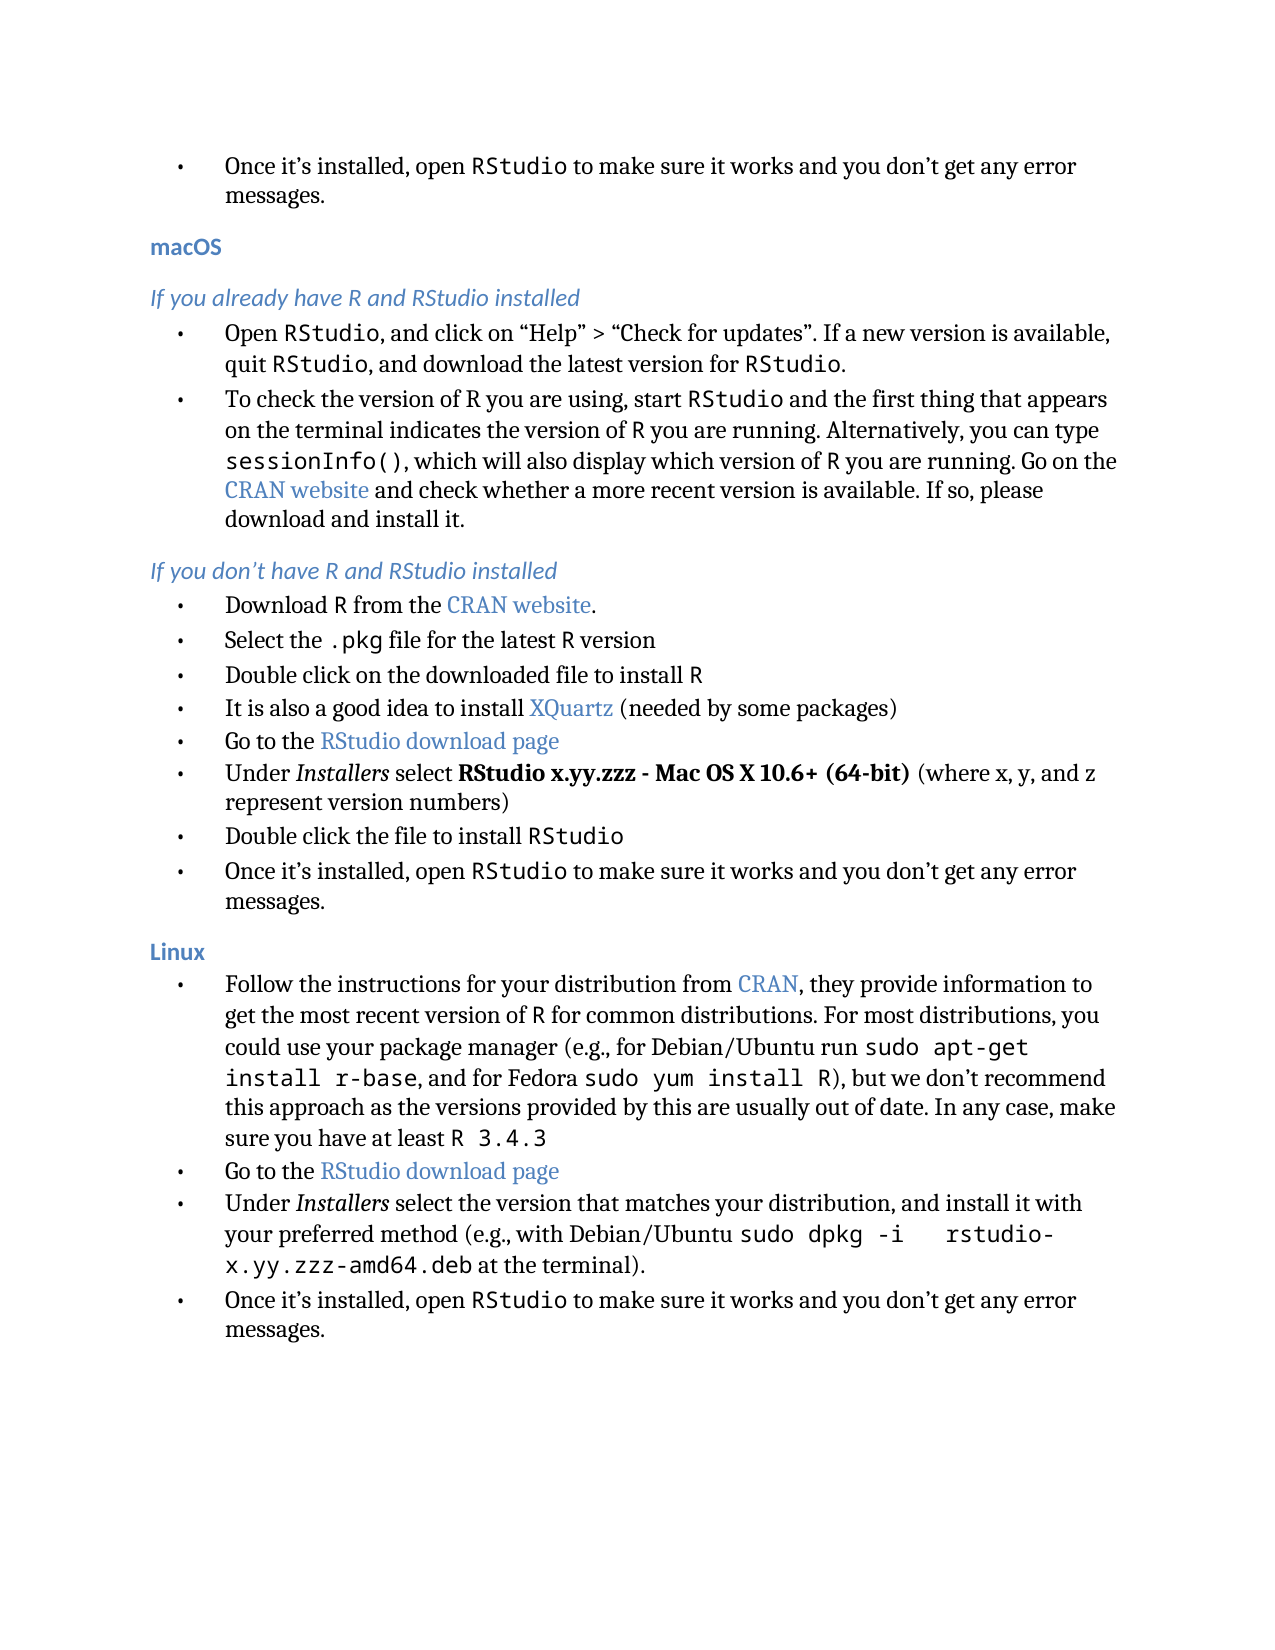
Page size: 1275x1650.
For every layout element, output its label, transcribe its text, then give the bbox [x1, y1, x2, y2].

list Once it’s installed, open RStudio to make sure it works and you don’t get any error messages. [175, 150, 1125, 210]
list Under Installers select the version that matches your distribution, and install it with your preferred method (e.g., with Debian/Ubuntu sudo dpkg -i rstudio-x.yy.zzz-amd64.deb at the terminal). [175, 1189, 1125, 1280]
subtitle macOS [150, 231, 1125, 261]
list Double click on the downloaded file to install R [175, 659, 1125, 690]
list Download R from the CRAN website. [175, 589, 1125, 620]
list Open RStudio, and click on “Help” > “Check for updates”. If a new version is available, quit RStudio, and download the latest version for RStudio. [175, 316, 1125, 379]
list It is also a good idea to install XQuartz (needed by some packages) [175, 694, 1125, 723]
list Go to the RStudio download page [175, 727, 1125, 755]
list Double click the file to install RStudio [175, 820, 1125, 852]
list Go to the RStudio download page [175, 1157, 1125, 1185]
list Once it’s installed, open RStudio to make sure it works and you don’t get any error messages. [175, 855, 1125, 915]
list Under Installers select RStudio x.yy.zzz - Mac OS X 10.6+ (64-bit) (where x, y, and z represent version numbers) [175, 759, 1125, 817]
subtitle If you already have R and RStudio installed [150, 282, 1125, 313]
list Select the .pkg file for the latest R version [175, 624, 1125, 655]
list Once it’s installed, open RStudio to make sure it works and you don’t get any error messages. [175, 1284, 1125, 1344]
list To check the version of R you are using, start RStudio and the first thing that appears on the terminal indicates the version of R you are running. Alternatively, you can type sessionInfo(), which will also display which version of R you are running. Go on the CRAN website and check whether a more recent version is available. If so, please download and install it. [175, 383, 1125, 534]
subtitle If you don’t have R and RStudio installed [150, 555, 1125, 585]
list Follow the instructions for your distribution from CRAN, they provide information to get the most recent version of R for common distributions. For most distributions, you could use your package manager (e.g., for Debian/Ubuntu run sudo apt-get install r-base, and for Fedora sudo yum install R), but we don’t recommend this approach as the versions provided by this are usually out of date. In any case, make sure you have at least R 3.4.3 [175, 970, 1125, 1153]
subtitle Linux [150, 936, 1125, 967]
